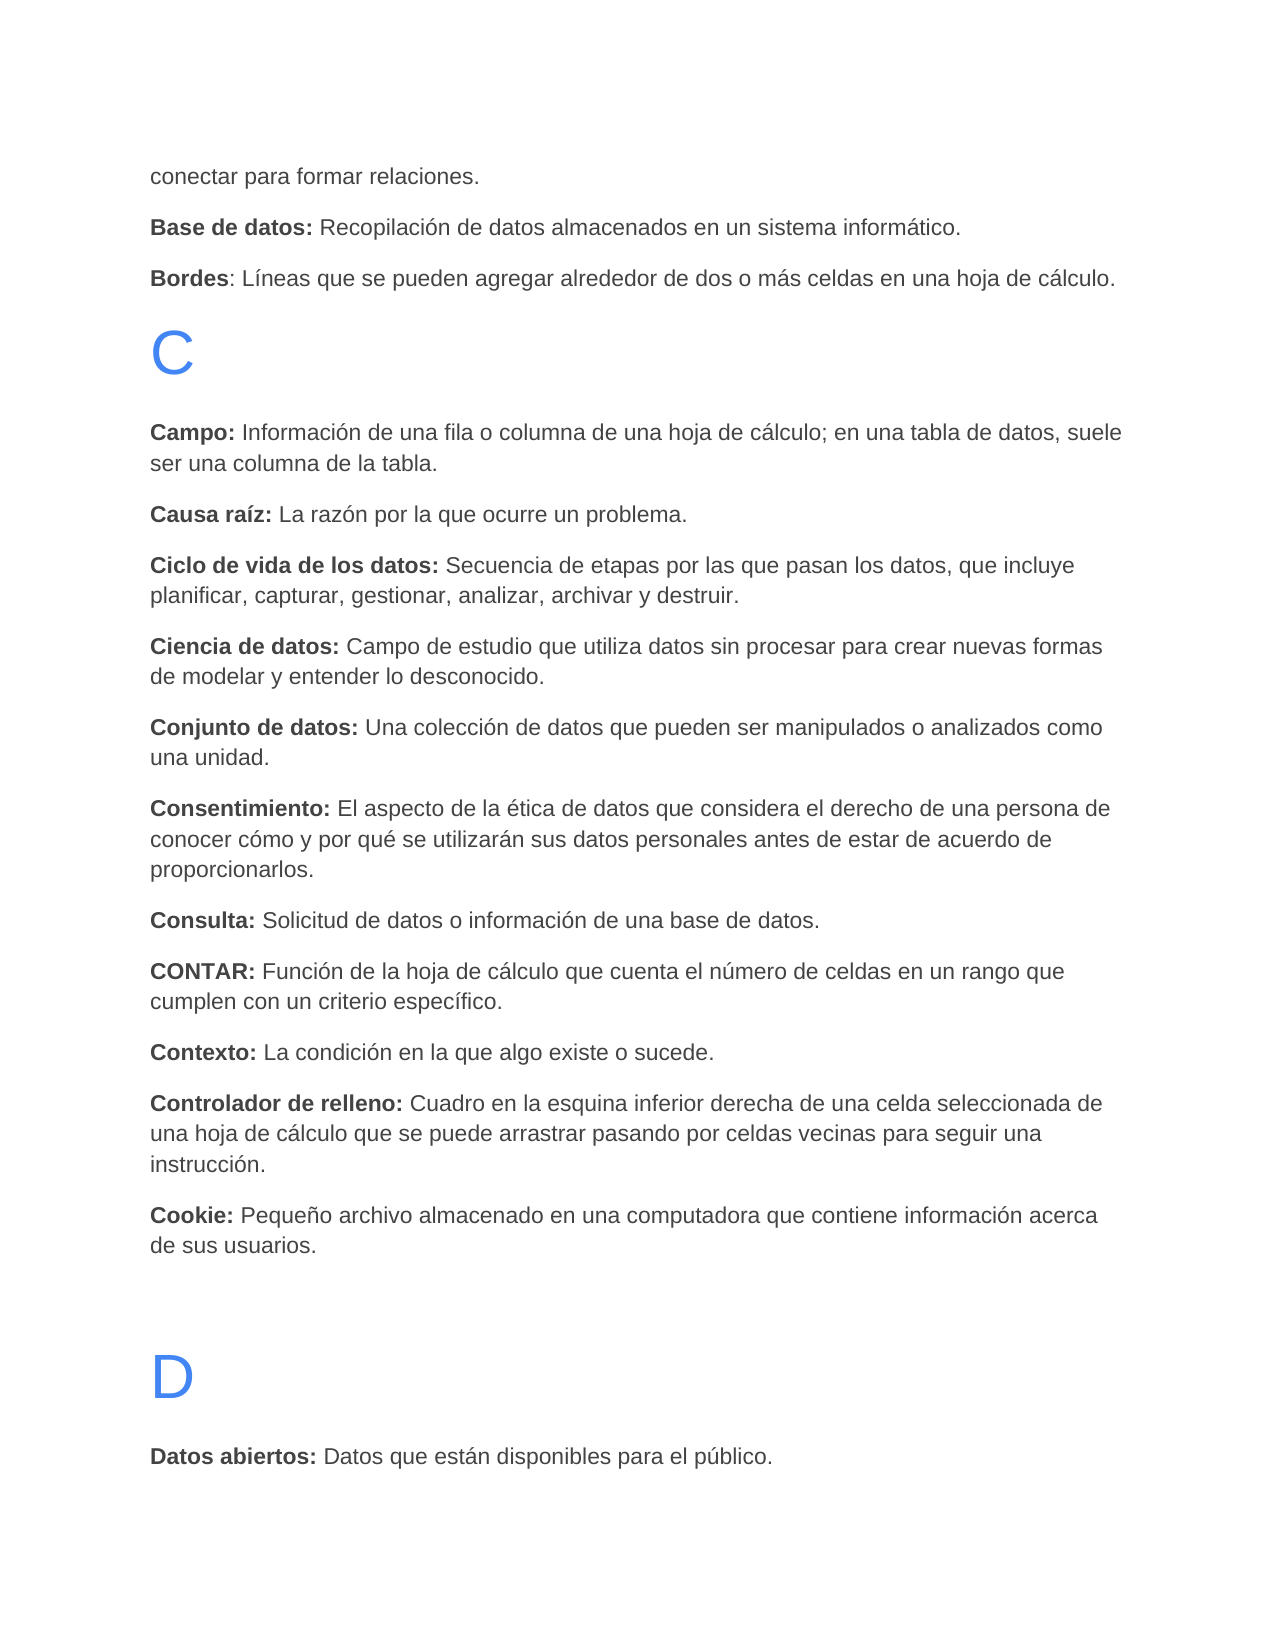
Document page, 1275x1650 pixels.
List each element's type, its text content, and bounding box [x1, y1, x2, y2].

text Consulta: Solicitud de datos o información de una base de datos. [150, 907, 1125, 933]
text Base de datos: Recopilación de datos almacenados en un sistema informático. [150, 214, 1125, 240]
text Conjunto de datos: Una colección de datos que pueden ser manipulados o analizados como una unidad. [150, 714, 1125, 771]
text CONTAR: Función de la hoja de cálculo que cuenta el número de celdas en un rango que cumplen con un criterio específico. [150, 958, 1125, 1014]
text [150, 163, 1125, 189]
text Contexto: La condición en la que algo existe o sucede. [150, 1039, 1125, 1065]
text Campo: Información de una fila o columna de una hoja de cálculo; en una tabla de datos, suele ser una columna de la tabla. [150, 419, 1125, 476]
text Cookie: Pequeño archivo almacenado en una computadora que contiene información acerca de sus usuarios. [150, 1202, 1125, 1258]
text Bordes: Líneas que se pueden agregar alrededor de dos o más celdas en una hoja de cálculo. [150, 265, 1125, 291]
text Consentimiento: El aspecto de la ética de datos que considera el derecho de una persona de conocer cómo y por qué se utilizarán sus datos personales antes de estar de acuerdo de proporcionarlos. [150, 795, 1125, 882]
text D [150, 1339, 1125, 1411]
text Causa raíz: La razón por la que ocurre un problema. [150, 501, 1125, 527]
text Ciclo de vida de los datos: Secuencia de etapas por las que pasan los datos, que incluye planificar, capturar, gestionar, analizar, archivar y destruir. [150, 552, 1125, 608]
text Datos abiertos: Datos que están disponibles para el público. [150, 1443, 1125, 1469]
text C [150, 316, 1125, 388]
text Controlador de relleno: Cuadro en la esquina inferior derecha de una celda seleccionada de una hoja de cálculo que se puede arrastrar pasando por celdas vecinas para seguir una instrucción. [150, 1090, 1125, 1177]
text Ciencia de datos: Campo de estudio que utiliza datos sin procesar para crear nuevas formas de modelar y entender lo desconocido. [150, 633, 1125, 689]
